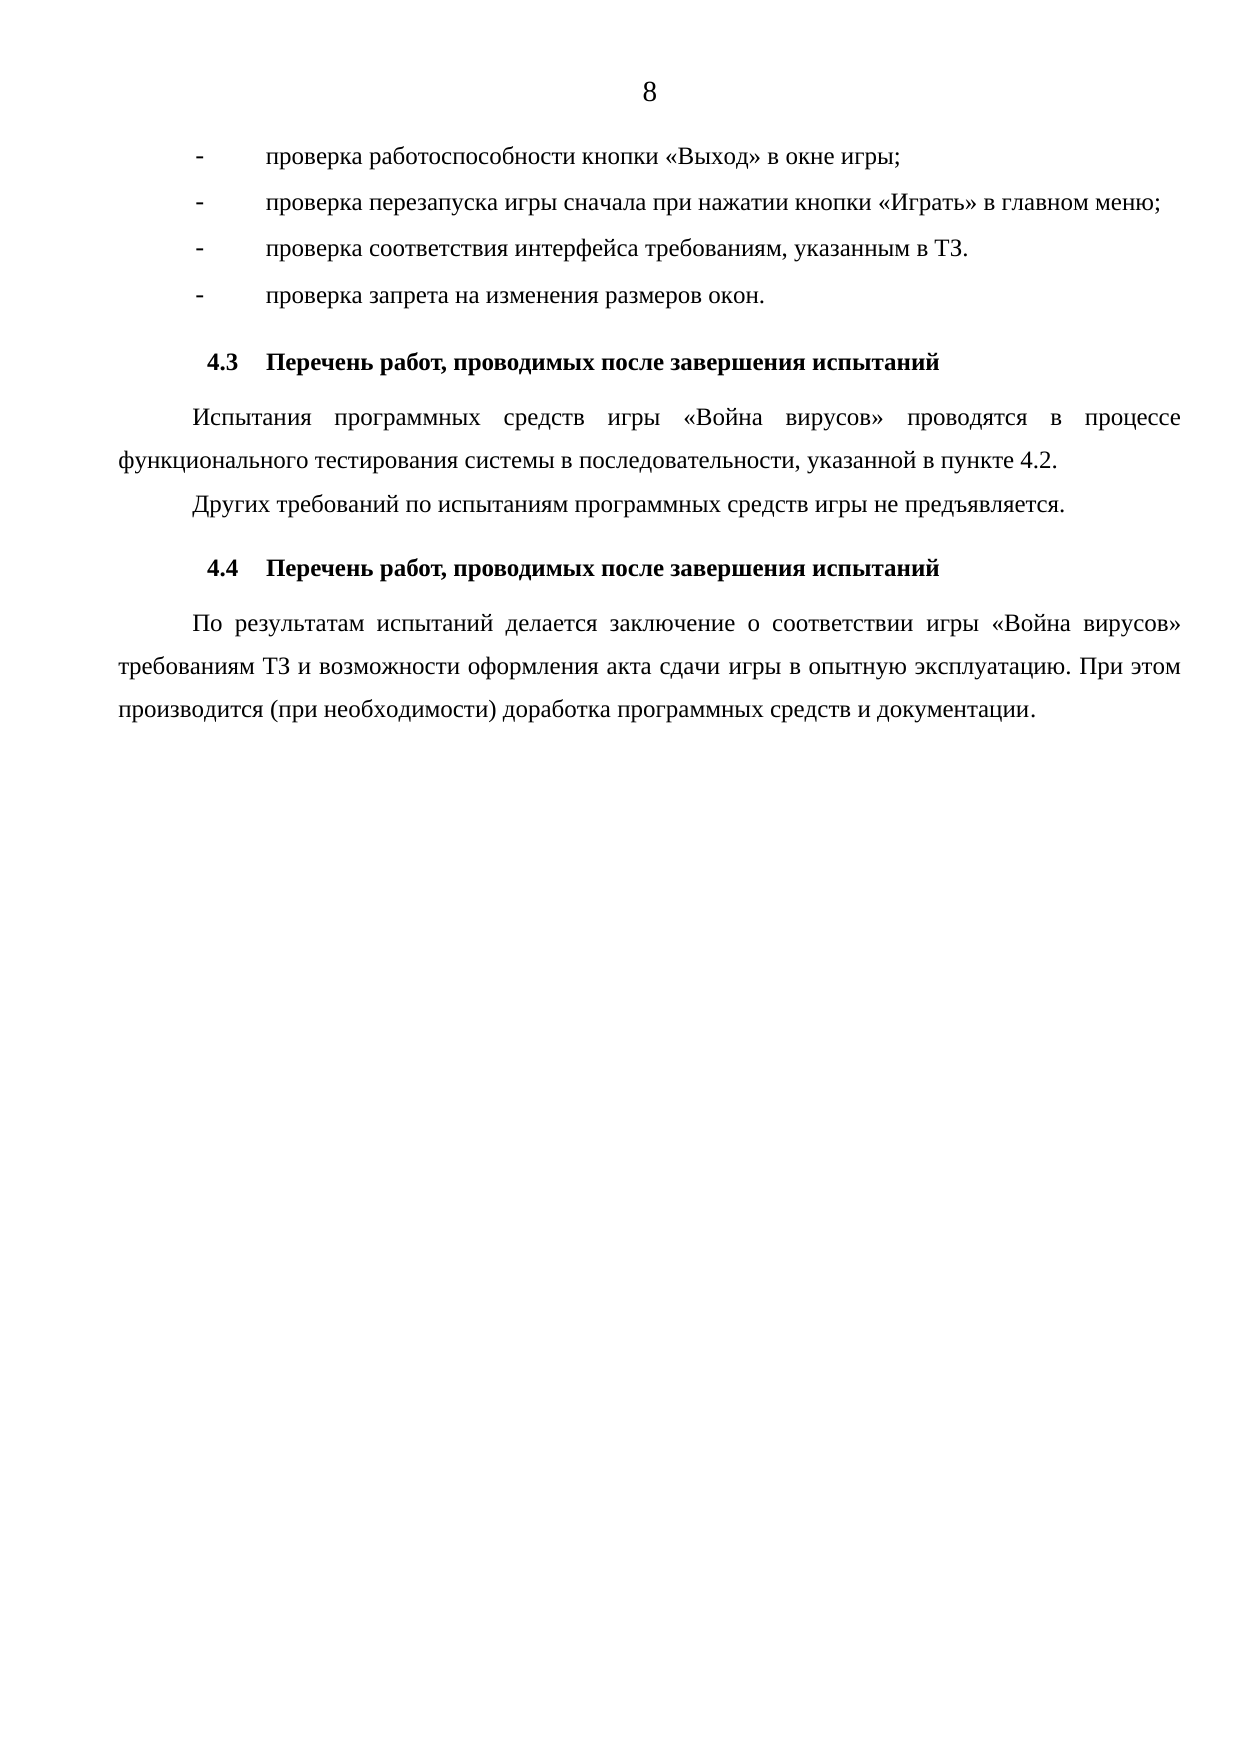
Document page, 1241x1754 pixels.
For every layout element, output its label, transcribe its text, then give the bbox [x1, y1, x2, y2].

text По результатам испытаний делается заключение о соответствии игры «Война вирусов» требованиям ТЗ и возможности оформления акта сдачи игры в опытную эксплуатацию. При этом производится (при необходимости) доработка программных средств и документации. [118, 608, 1181, 723]
list проверка запрета на изменения размеров окон. [118, 280, 1181, 311]
list проверка перезапуска игры сначала при нажатии кнопки «Играть» в главном меню; [118, 187, 1181, 218]
list проверка соответствия интерфейса требованиям, указанным в ТЗ. [118, 233, 1181, 264]
subtitle Перечень работ, проводимых после завершения испытаний [118, 347, 1181, 376]
text Испытания программных средств игры «Война вирусов» проводятся в процессе функционального тестирования системы в последовательности, указанной в пункте 4.2. [118, 402, 1181, 474]
text Других требований по испытаниям программных средств игры не предъявляется. [118, 489, 1181, 517]
subtitle Перечень работ, проводимых после завершения испытаний [118, 553, 1181, 581]
list проверка работоспособности кнопки «Выход» в окне игры; [118, 141, 1181, 172]
